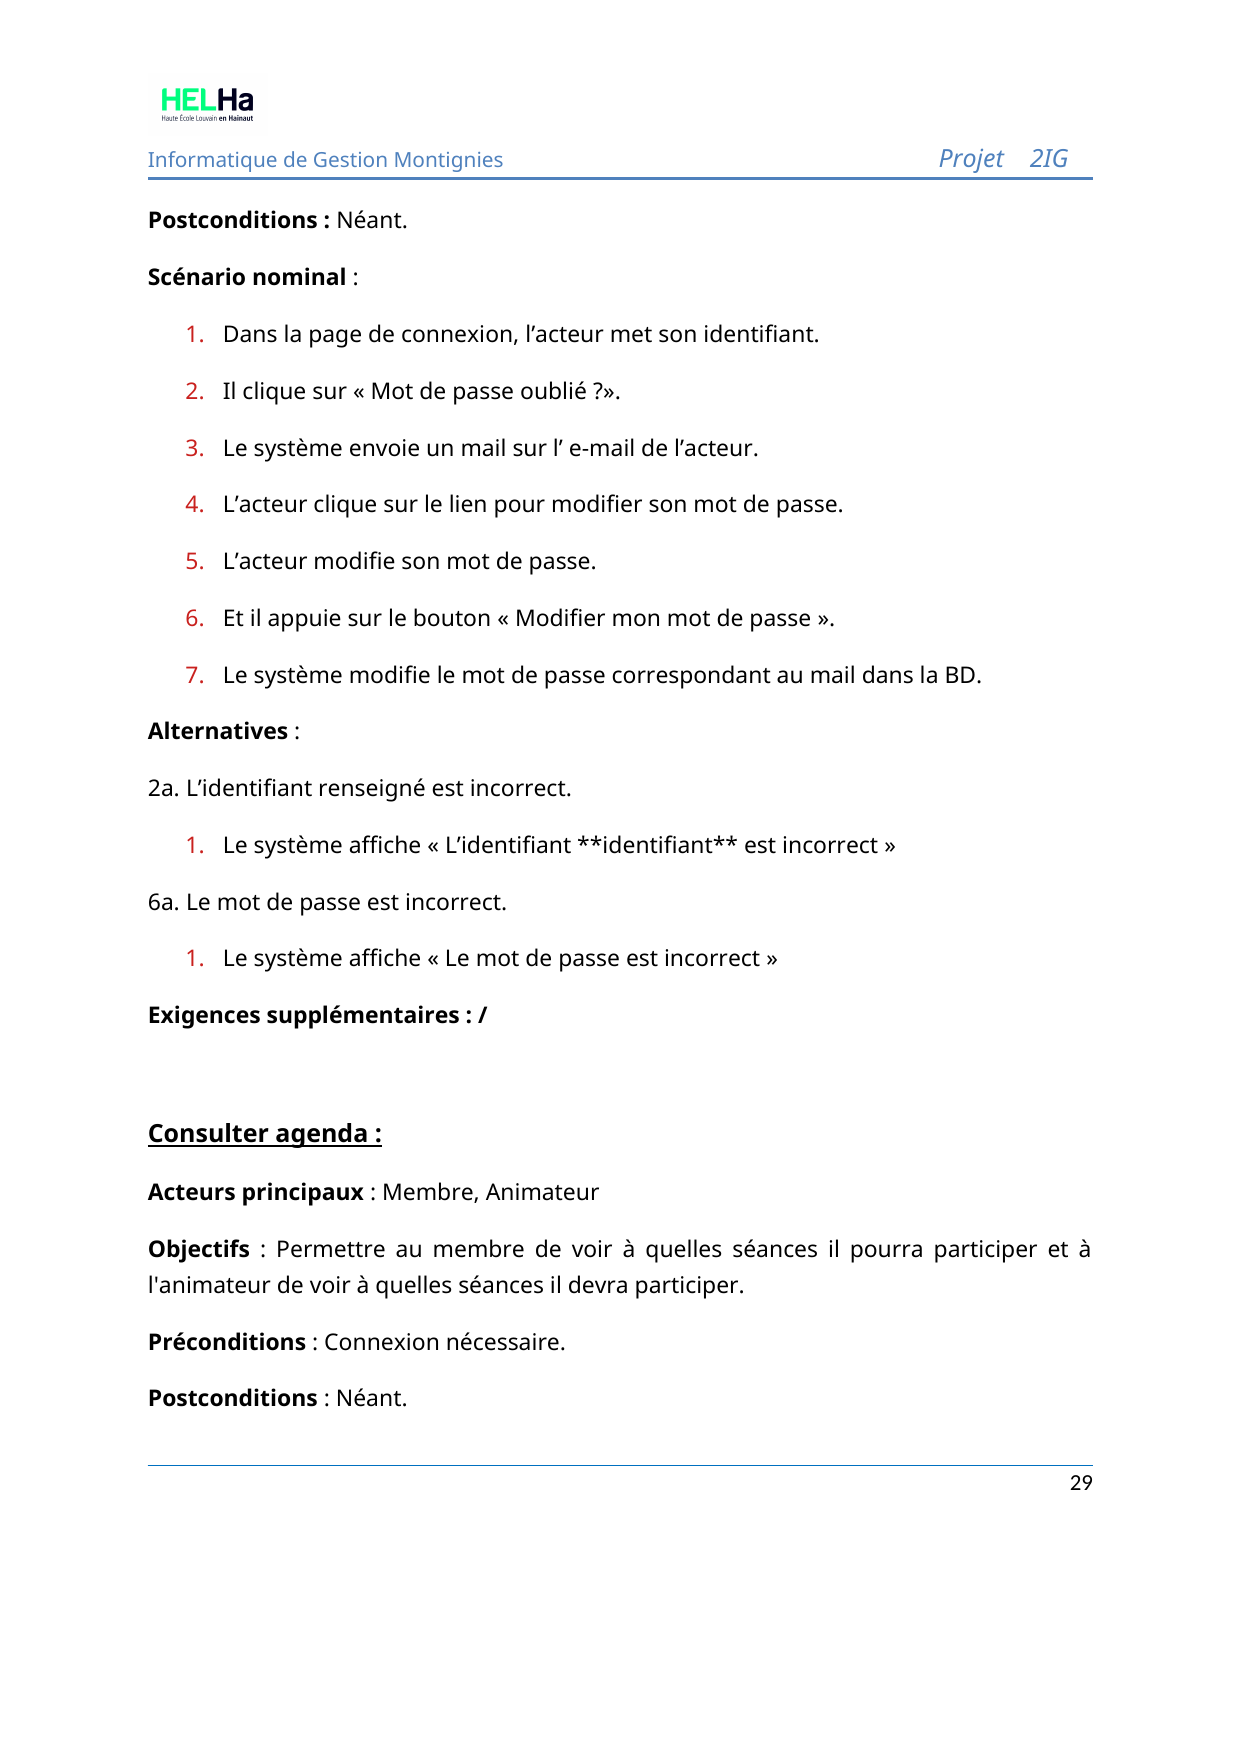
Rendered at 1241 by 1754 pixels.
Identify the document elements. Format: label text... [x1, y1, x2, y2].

list Dans la page de connexion, l’acteur met son identifiant. [185, 318, 1093, 349]
text Consulter agenda : [148, 1116, 1093, 1150]
list Le système affiche « L’identifiant **identifiant** est incorrect » [185, 829, 1093, 860]
text Exigences supplémentaires : / [148, 999, 1093, 1030]
text Objectifs : Permettre au membre de voir à quelles séances il pourra participer et à l'animateur de voir à quelles séances il devra participer. [148, 1233, 1093, 1300]
text 6a. Le mot de passe est incorrect. [148, 886, 1093, 917]
picture [147, 73, 268, 136]
list Le système envoie un mail sur l’ e-mail de l’acteur. [185, 431, 1093, 463]
list Le système modifie le mot de passe correspondant au mail dans la BD. [185, 658, 1093, 690]
text Préconditions : Connexion nécessaire. [148, 1325, 1093, 1357]
text Alternatives : [148, 715, 1093, 747]
list Le système affiche « Le mot de passe est incorrect » [185, 942, 1093, 974]
list Il clique sur « Mot de passe oublié ?». [185, 375, 1093, 406]
list L’acteur modifie son mot de passe. [185, 545, 1093, 576]
list L’acteur clique sur le lien pour modifier son mot de passe. [185, 488, 1093, 519]
text Postconditions : Néant. [148, 204, 1093, 236]
text Postconditions : Néant. [148, 1382, 1093, 1413]
text 2a. L’identifiant renseigné est incorrect. [148, 772, 1093, 803]
text Scénario nominal : [148, 261, 1093, 292]
list Et il appuie sur le bouton « Modifier mon mot de passe ». [185, 602, 1093, 633]
text Acteurs principaux : Membre, Animateur [148, 1176, 1093, 1207]
